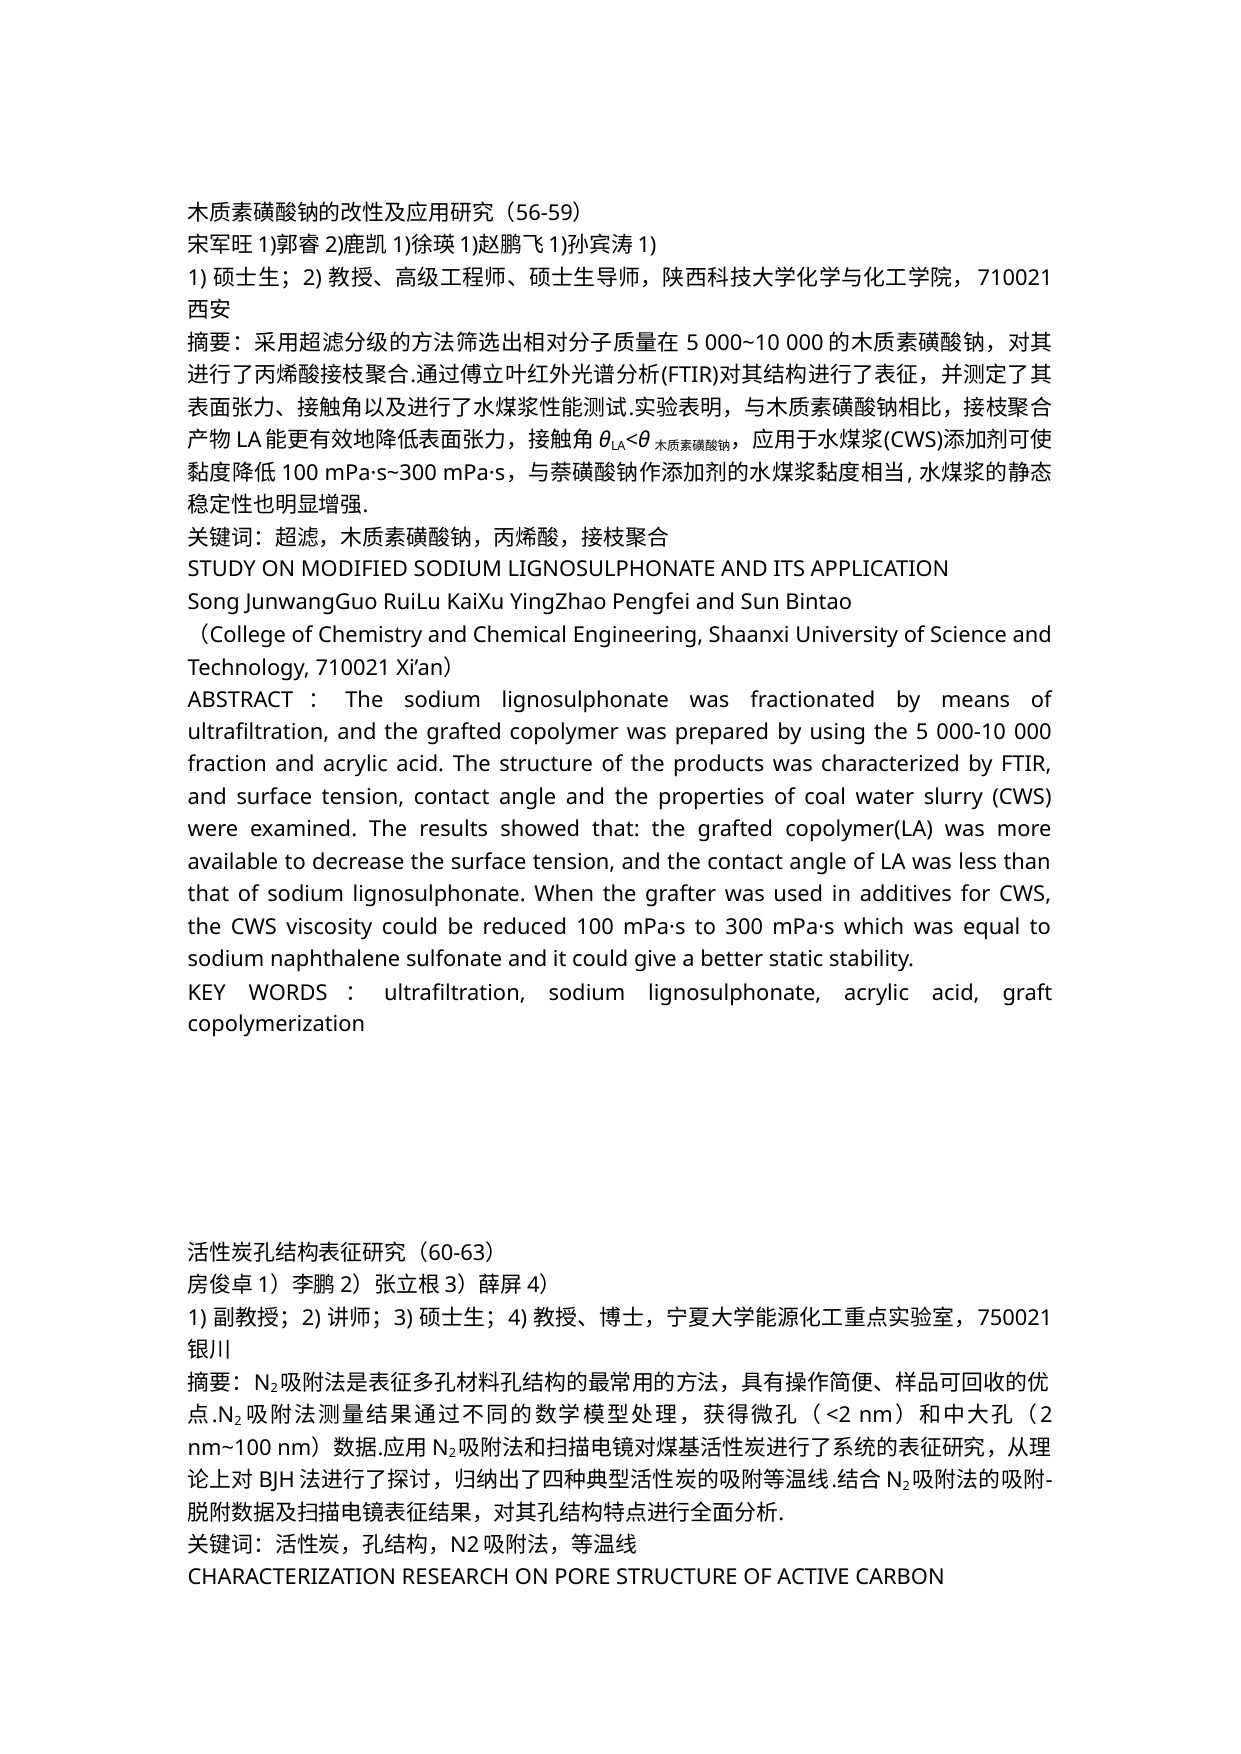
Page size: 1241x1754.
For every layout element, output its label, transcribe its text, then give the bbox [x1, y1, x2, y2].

text 关键词：超滤，木质素磺酸钠，丙烯酸，接枝聚合 [187, 519, 1053, 552]
text 关键词：活性炭，孔结构，N2吸附法，等温线 [187, 1527, 1053, 1559]
text STUDY ON MODIFIED SODIUM LIGNOSULPHONATE AND ITS APPLICATION [187, 552, 1053, 584]
text CHARACTERIZATION RESEARCH ON PORE STRUCTURE OF ACTIVE CARBON [187, 1559, 1053, 1592]
text Song JunwangGuo RuiLu KaiXu YingZhao Pengfei and Sun Bintao [187, 584, 1053, 617]
text 房俊卓1）李鹏2）张立根3）薛屏4） [187, 1267, 1053, 1299]
text 宋军旺1)郭睿2)鹿凯1)徐瑛1)赵鹏飞1)孙宾涛1) [187, 227, 1053, 259]
text 摘要：采用超滤分级的方法筛选出相对分子质量在5 000~10 000的木质素磺酸钠，对其进行了丙烯酸接枝聚合.通过傅立叶红外光谱分析(FTIR)对其结构进行了表征，并测定了其表面张力、接触角以及进行了水煤浆性能测试.实验表明，与木质素磺酸钠相比，接枝聚合产物LA能更有效地降低表面张力，接触角θLA<θ木质素磺酸钠，应用于水煤浆(CWS)添加剂可使黏度降低100 mPa·s~300 mPa·s，与萘磺酸钠作添加剂的水煤浆黏度相当, 水煤浆的静态稳定性也明显增强. [187, 324, 1053, 519]
text 木质素磺酸钠的改性及应用研究（56-59） [187, 194, 1053, 227]
text ABSTRACT：The sodium lignosulphonate was fractionated by means of ultrafiltration, and the grafted copolymer was prepared by using the 5 000-10 000 fraction and acrylic acid. The structure of the products was characterized by FTIR, and surface tension, contact angle and the properties of coal water slurry (CWS) were examined. The results showed that: the grafted copolymer(LA) was more available to decrease the surface tension, and the contact angle of LA was less than that of sodium lignosulphonate. When the grafter was used in additives for CWS, the CWS viscosity could be reduced 100 mPa·s to 300 mPa·s which was equal to sodium naphthalene sulfonate and it could give a better static stability. [187, 682, 1053, 974]
text （College of Chemistry and Chemical Engineering, Shaanxi University of Science and Technology, 710021 Xi’an） [187, 617, 1053, 682]
text 1) 硕士生；2) 教授、高级工程师、硕士生导师，陕西科技大学化学与化工学院，710021西安 [187, 259, 1053, 324]
text KEY WORDS：ultrafiltration, sodium lignosulphonate, acrylic acid, graft copolymerization [187, 974, 1053, 1039]
text 活性炭孔结构表征研究（60-63） [187, 1234, 1053, 1267]
text 1) 副教授；2) 讲师；3) 硕士生；4) 教授、博士，宁夏大学能源化工重点实验室，750021银川 [187, 1299, 1053, 1364]
text 摘要：N2吸附法是表征多孔材料孔结构的最常用的方法，具有操作简便、样品可回收的优点.N2吸附法测量结果通过不同的数学模型处理，获得微孔（<2 nm）和中大孔（2 nm~100 nm）数据.应用N2吸附法和扫描电镜对煤基活性炭进行了系统的表征研究，从理论上对BJH法进行了探讨，归纳出了四种典型活性炭的吸附等温线.结合N2吸附法的吸附-脱附数据及扫描电镜表征结果，对其孔结构特点进行全面分析. [187, 1364, 1053, 1527]
